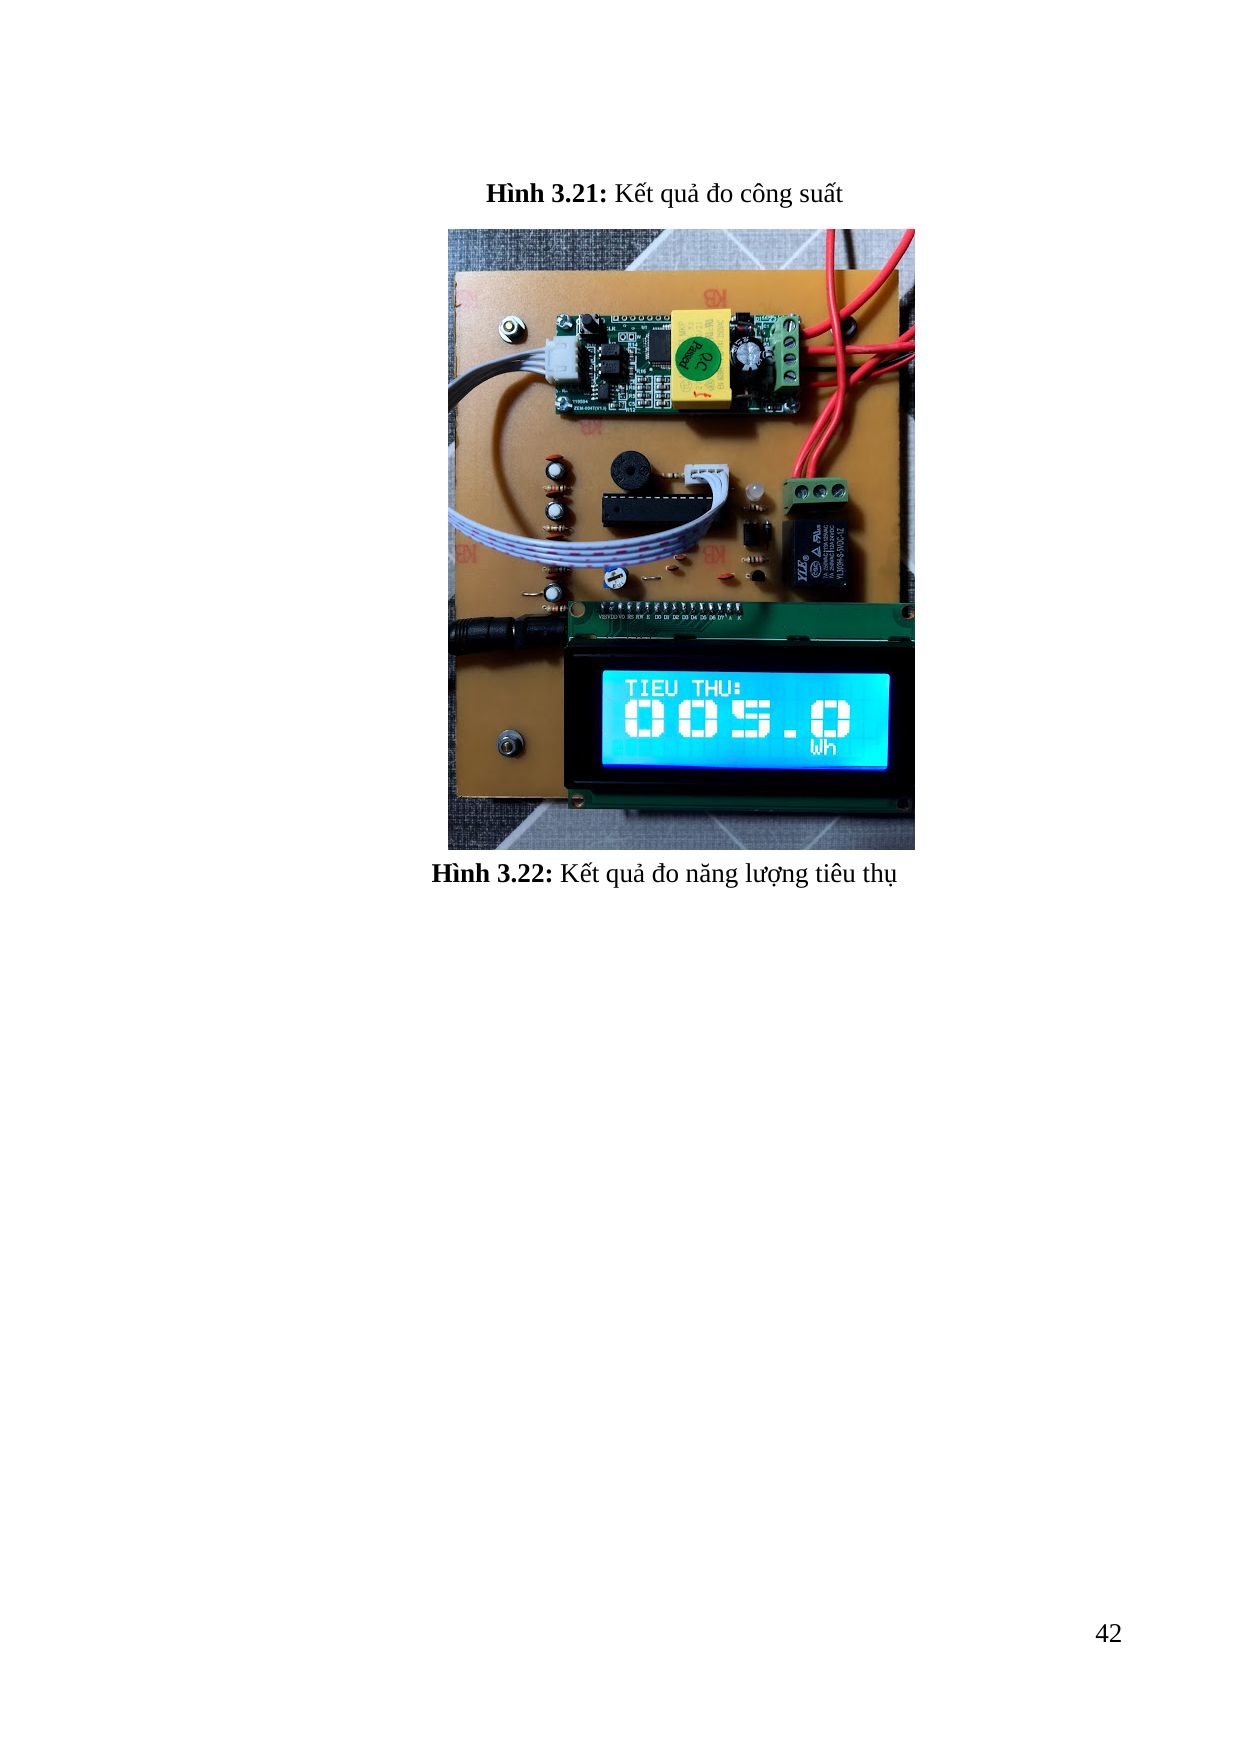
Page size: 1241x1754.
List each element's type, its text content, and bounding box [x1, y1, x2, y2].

text Hình 3.21: Kết quả đo công suất [207, 177, 1122, 208]
picture [448, 229, 915, 850]
text Hình 3.22: Kết quả đo năng lượng tiêu thụ [207, 857, 1122, 888]
